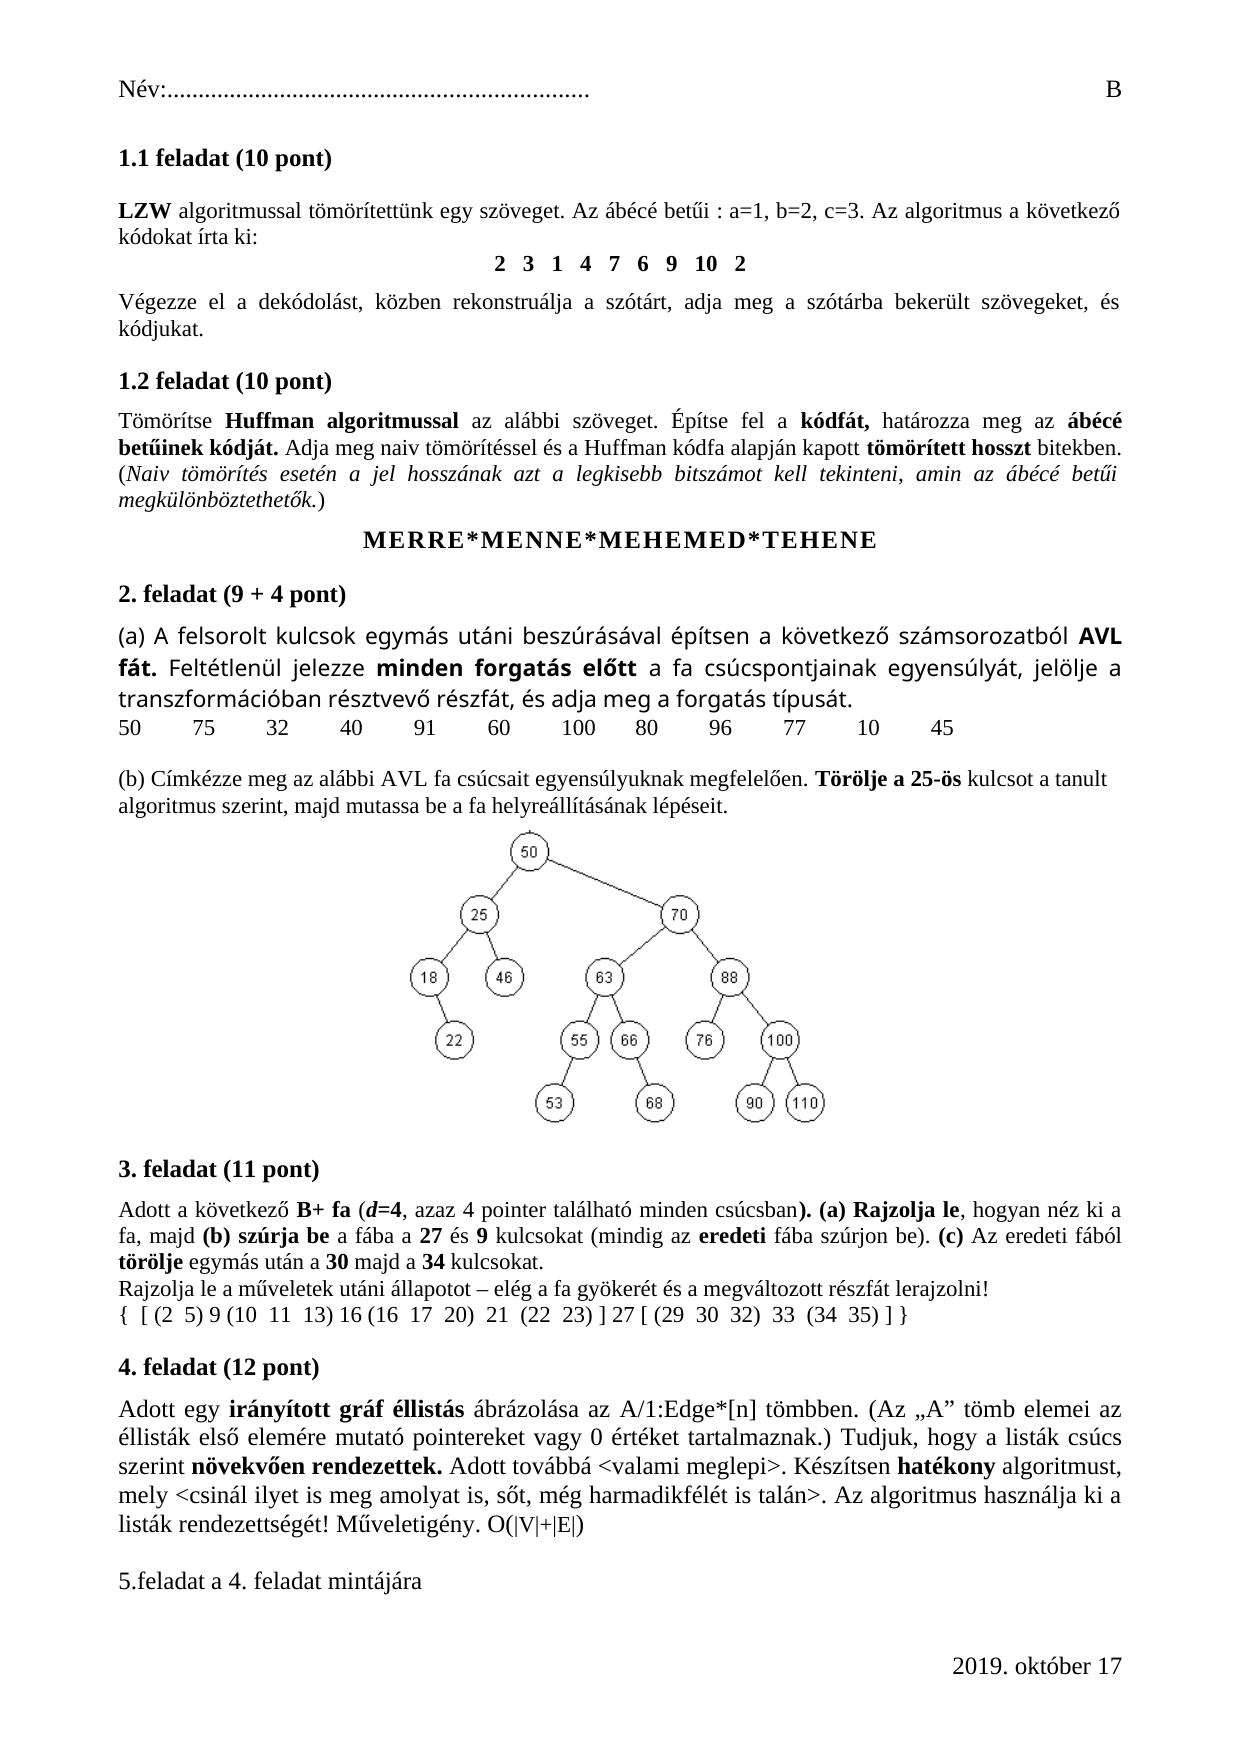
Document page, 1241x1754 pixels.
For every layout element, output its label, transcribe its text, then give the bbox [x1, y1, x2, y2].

text Adott a következő B+ fa (d=4, azaz 4 pointer található minden csúcsban). (a) Rajzolja le, hogyan néz ki a fa, majd (b) szúrja be a fába a 27 és 9 kulcsokat (mindig az eredeti fába szúrjon be). (c) Az eredeti fából törölje egymás után a 30 majd a 34 kulcsokat. [118, 1196, 1122, 1275]
text (b) Címkézze meg az alábbi AVL fa csúcsait egyensúlyuknak megfelelően. Törölje a 25-ös kulcsot a tanult algoritmus szerint, majd mutassa be a fa helyreállításának lépéseit. [118, 765, 1122, 818]
text { [ (2 5) 9 (10 11 13) 16 (16 17 20) 21 (22 23) ] 27 [ (29 30 32) 33 (34 35) ] } [118, 1301, 1122, 1327]
text LZW algoritmussal tömörítettünk egy szöveget. Az ábécé betűi : a=1, b=2, c=3. Az algoritmus a következő kódokat írta ki: [118, 197, 1122, 249]
text Adott egy irányított gráf éllistás ábrázolása az A/1:Edge*[n] tömbben. (Az „A” tömb elemei az éllisták első elemére mutató pointereket vagy 0 értéket tartalmaznak.) Tudjuk, hogy a listák csúcs szerint növekvően rendezettek. Adott továbbá <valami meglepi>. Készítsen hatékony algoritmust, mely <csinál ilyet is meg amolyat is, sőt, még harmadikfélét is talán>. Az algoritmus használja ki a listák rendezettségét! Műveletigény. O(|V|+|E|) [118, 1394, 1122, 1537]
text 4. feladat (12 pont) [118, 1352, 1122, 1381]
text 1.1 feladat (10 pont) [118, 143, 1122, 172]
text 2 3 1 4 7 6 9 10 2 [118, 249, 1122, 276]
text 2. feladat (9 + 4 pont) [118, 579, 1122, 608]
text 3. feladat (11 pont) [118, 1154, 1122, 1183]
text 1.2 feladat (10 pont) [118, 366, 1122, 395]
text 50 75 32 40 91 60 100 80 96 77 10 45 [118, 714, 1122, 740]
text 5.feladat a 4. feladat mintájára [118, 1566, 1122, 1595]
text (a) A felsorolt kulcsok egymás utáni beszúrásával építsen a következő számsorozatból AVL fát. Feltétlenül jelezze minden forgatás előtt a fa csúcspontjainak egyensúlyát, jelölje a transzformációban résztvevő részfát, és adja meg a forgatás típusát. [118, 620, 1122, 714]
text Tömörítse Huffman algoritmussal az alábbi szöveget. Építse fel a kódfát, határozza meg az ábécé betűinek kódját. Adja meg naiv tömörítéssel és a Huffman kódfa alapján kapott tömörített hosszt bitekben. (Naiv tömörítés esetén a jel hosszának azt a legkisebb bitszámot kell tekinteni, amin az ábécé betűi megkülönböztethetők.) [118, 407, 1122, 513]
text Végezze el a dekódolást, közben rekonstruálja a szótárt, adja meg a szótárba bekerült szövegeket, és kódjukat. [118, 288, 1122, 341]
picture [409, 830, 831, 1130]
text Rajzolja le a műveletek utáni állapotot – elég a fa gyökerét és a megváltozott részfát lerajzolni! [118, 1275, 1122, 1301]
text MERRE*MENNE*MEHEMED*TEHENE [118, 525, 1122, 554]
